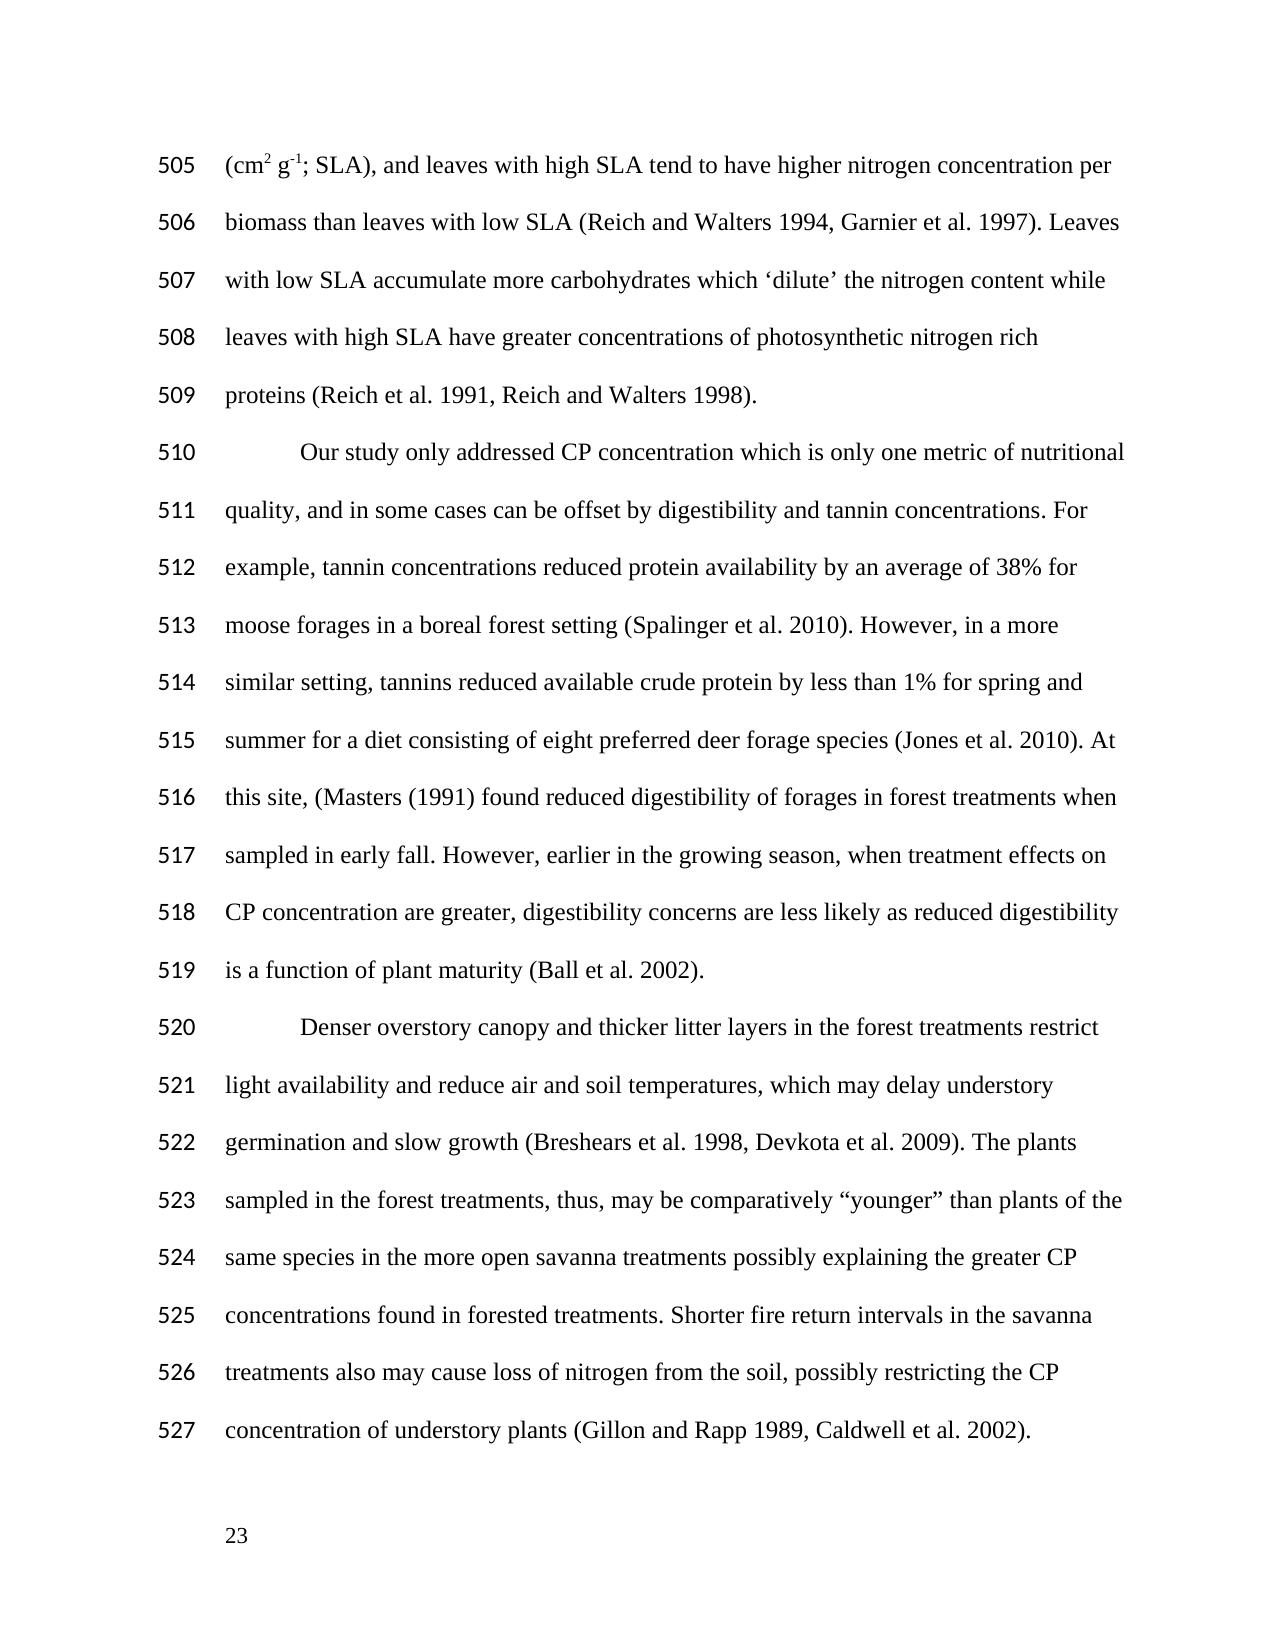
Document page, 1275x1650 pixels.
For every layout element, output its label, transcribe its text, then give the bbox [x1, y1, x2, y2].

text Our study only addressed CP concentration which is only one metric of nutritional quality, and in some cases can be offset by digestibility and tannin concentrations. For example, tannin concentrations reduced protein availability by an average of 38% for moose forages in a boreal forest setting (Spalinger et al. 2010). However, in a more similar setting, tannins reduced available crude protein by less than 1% for spring and summer for a diet consisting of eight preferred deer forage species (Jones et al. 2010). At this site, (Masters (1991) found reduced digestibility of forages in forest treatments when sampled in early fall. However, earlier in the growing season, when treatment effects on CP concentration are greater, digestibility concerns are less likely as reduced digestibility is a function of plant maturity (Ball et al. 2002). [225, 437, 1125, 984]
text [225, 1012, 1125, 1444]
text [225, 150, 1125, 409]
